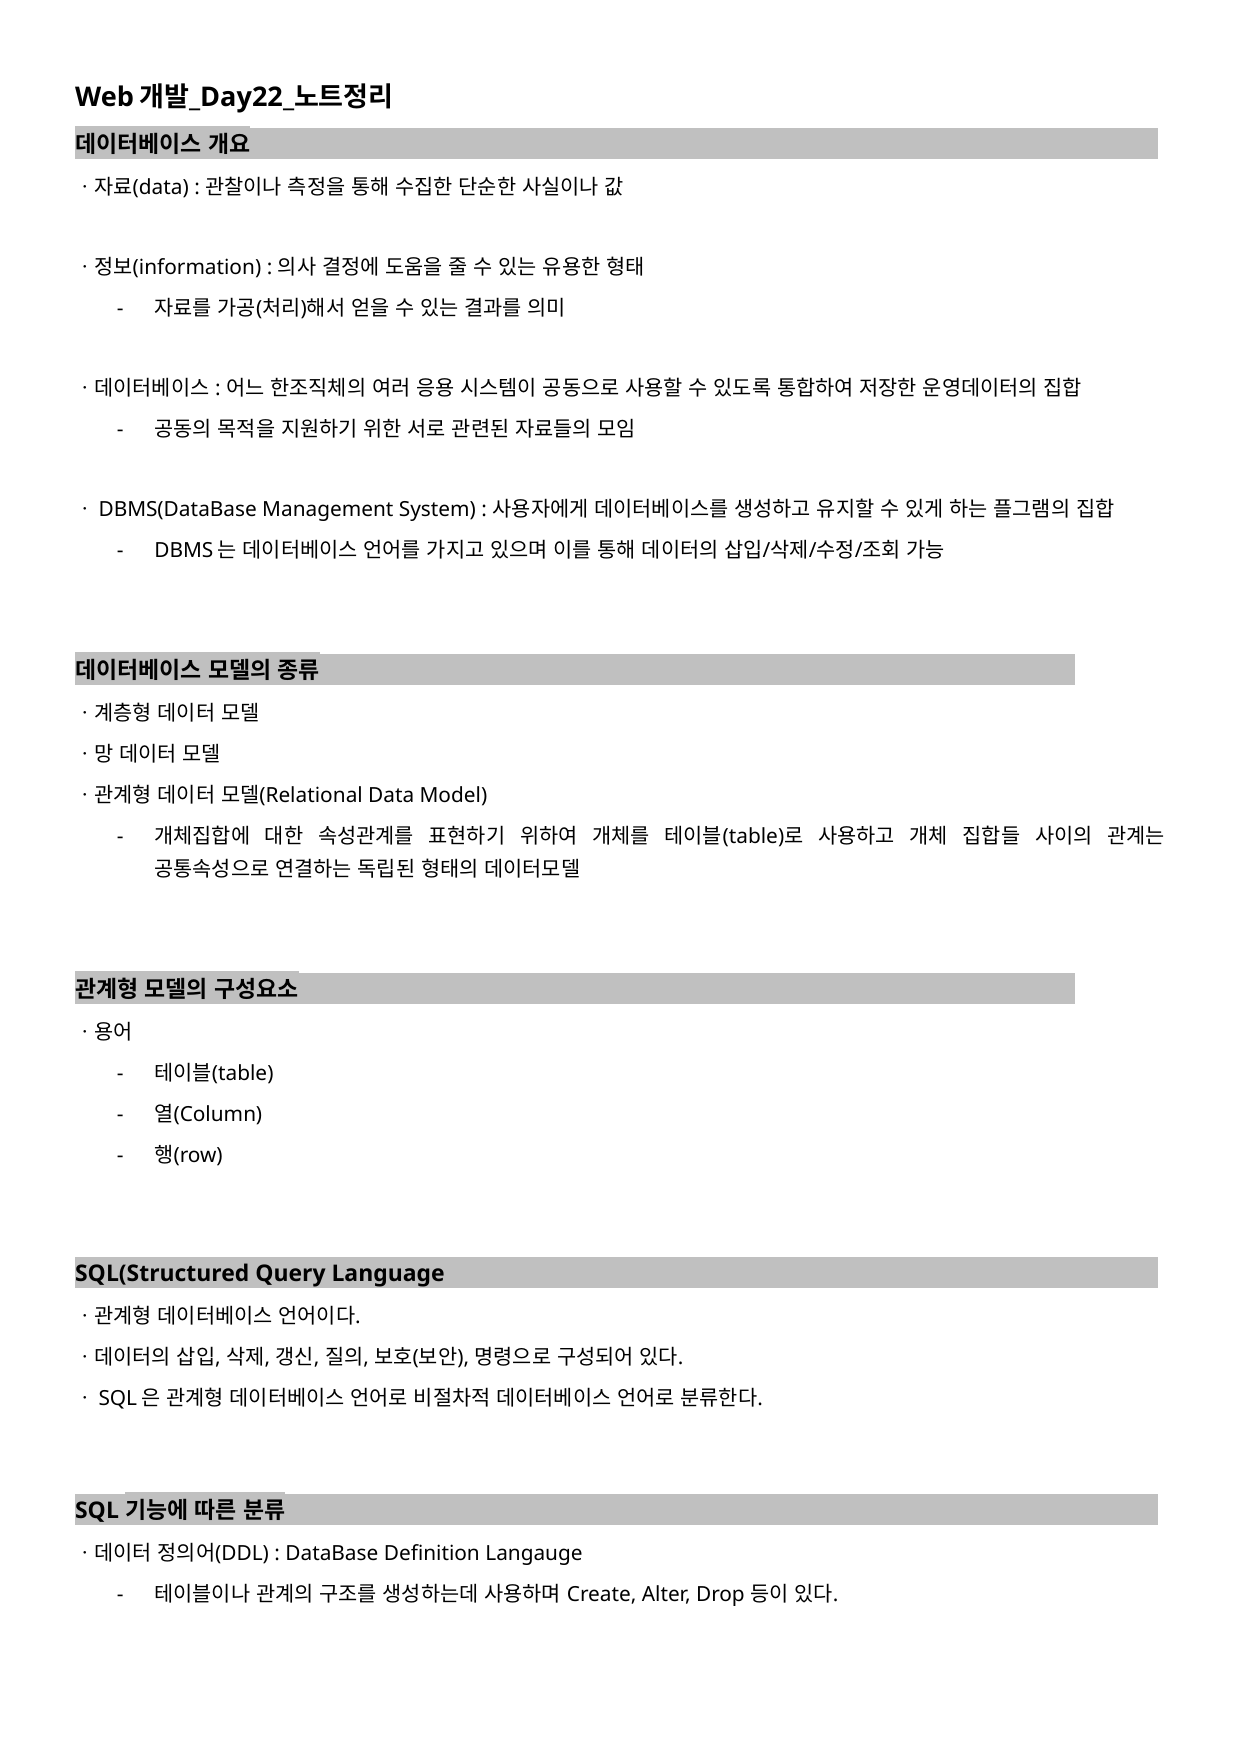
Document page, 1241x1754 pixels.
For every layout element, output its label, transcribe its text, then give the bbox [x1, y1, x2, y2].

list 열(Column) [117, 1097, 1165, 1127]
text 데이터베이스 모델의 종류 [320, 652, 1165, 685]
text ㆍ망 데이터 모델 [75, 737, 1165, 767]
text ㆍDBMS(DataBase Management System) : 사용자에게 데이터베이스를 생성하고 유지할 수 있게 하는 플그램의 집합 [75, 492, 1165, 522]
list DBMS는 데이터베이스 언어를 가지고 있으며 이를 통해 데이터의 삽입/삭제/수정/조회 가능 [117, 533, 1165, 563]
text ㆍ용어 [75, 1015, 1165, 1045]
list 개체집합에 대한 속성관계를 표현하기 위하여 개체를 테이블(table)로 사용하고 개체 집합들 사이의 관계는 공통속성으로 연결하는 독립된 형태의 데이터모델 [117, 819, 1165, 882]
list 테이블(table) [117, 1056, 1165, 1086]
text ㆍ관계형 데이터 모델(Relational Data Model) [75, 778, 1165, 808]
text 관계형 모델의 구성요소 [299, 971, 1165, 1004]
list 테이블이나 관계의 구조를 생성하는데 사용하며 Create, Alter, Drop 등이 있다. [117, 1577, 1165, 1608]
text ㆍ정보(information) : 의사 결정에 도움을 줄 수 있는 유용한 형태 [75, 250, 1165, 280]
text ㆍ계층형 데이터 모델 [75, 696, 1165, 726]
text 데이터베이스 개요 [250, 126, 1165, 159]
text ㆍ데이터의 삽입, 삭제, 갱신, 질의, 보호(보안), 명령으로 구성되어 있다. [75, 1340, 1165, 1370]
list 공동의 목적을 지원하기 위한 서로 관련된 자료들의 모임 [117, 412, 1165, 442]
text ㆍ관계형 데이터베이스 언어이다. [75, 1299, 1165, 1329]
text ㆍ데이터 정의어(DDL) : DataBase Definition Langauge [75, 1536, 1165, 1567]
list 자료를 가공(처리)해서 얻을 수 있는 결과를 의미 [117, 291, 1165, 321]
text ㆍ자료(data) : 관찰이나 측정을 통해 수집한 단순한 사실이나 값 [75, 170, 1165, 200]
text ㆍ데이터베이스 : 어느 한조직체의 여러 응용 시스템이 공동으로 사용할 수 있도록 통합하여 저장한 운영데이터의 집합 [75, 371, 1165, 401]
text SQL 기능에 따른 분류 [75, 1461, 1165, 1525]
list 행(row) [117, 1138, 1165, 1168]
text Web개발_Day22_노트정리 [75, 75, 1165, 114]
text ㆍSQL은 관계형 데이터베이스 언어로 비절차적 데이터베이스 언어로 분류한다. [75, 1381, 1165, 1411]
